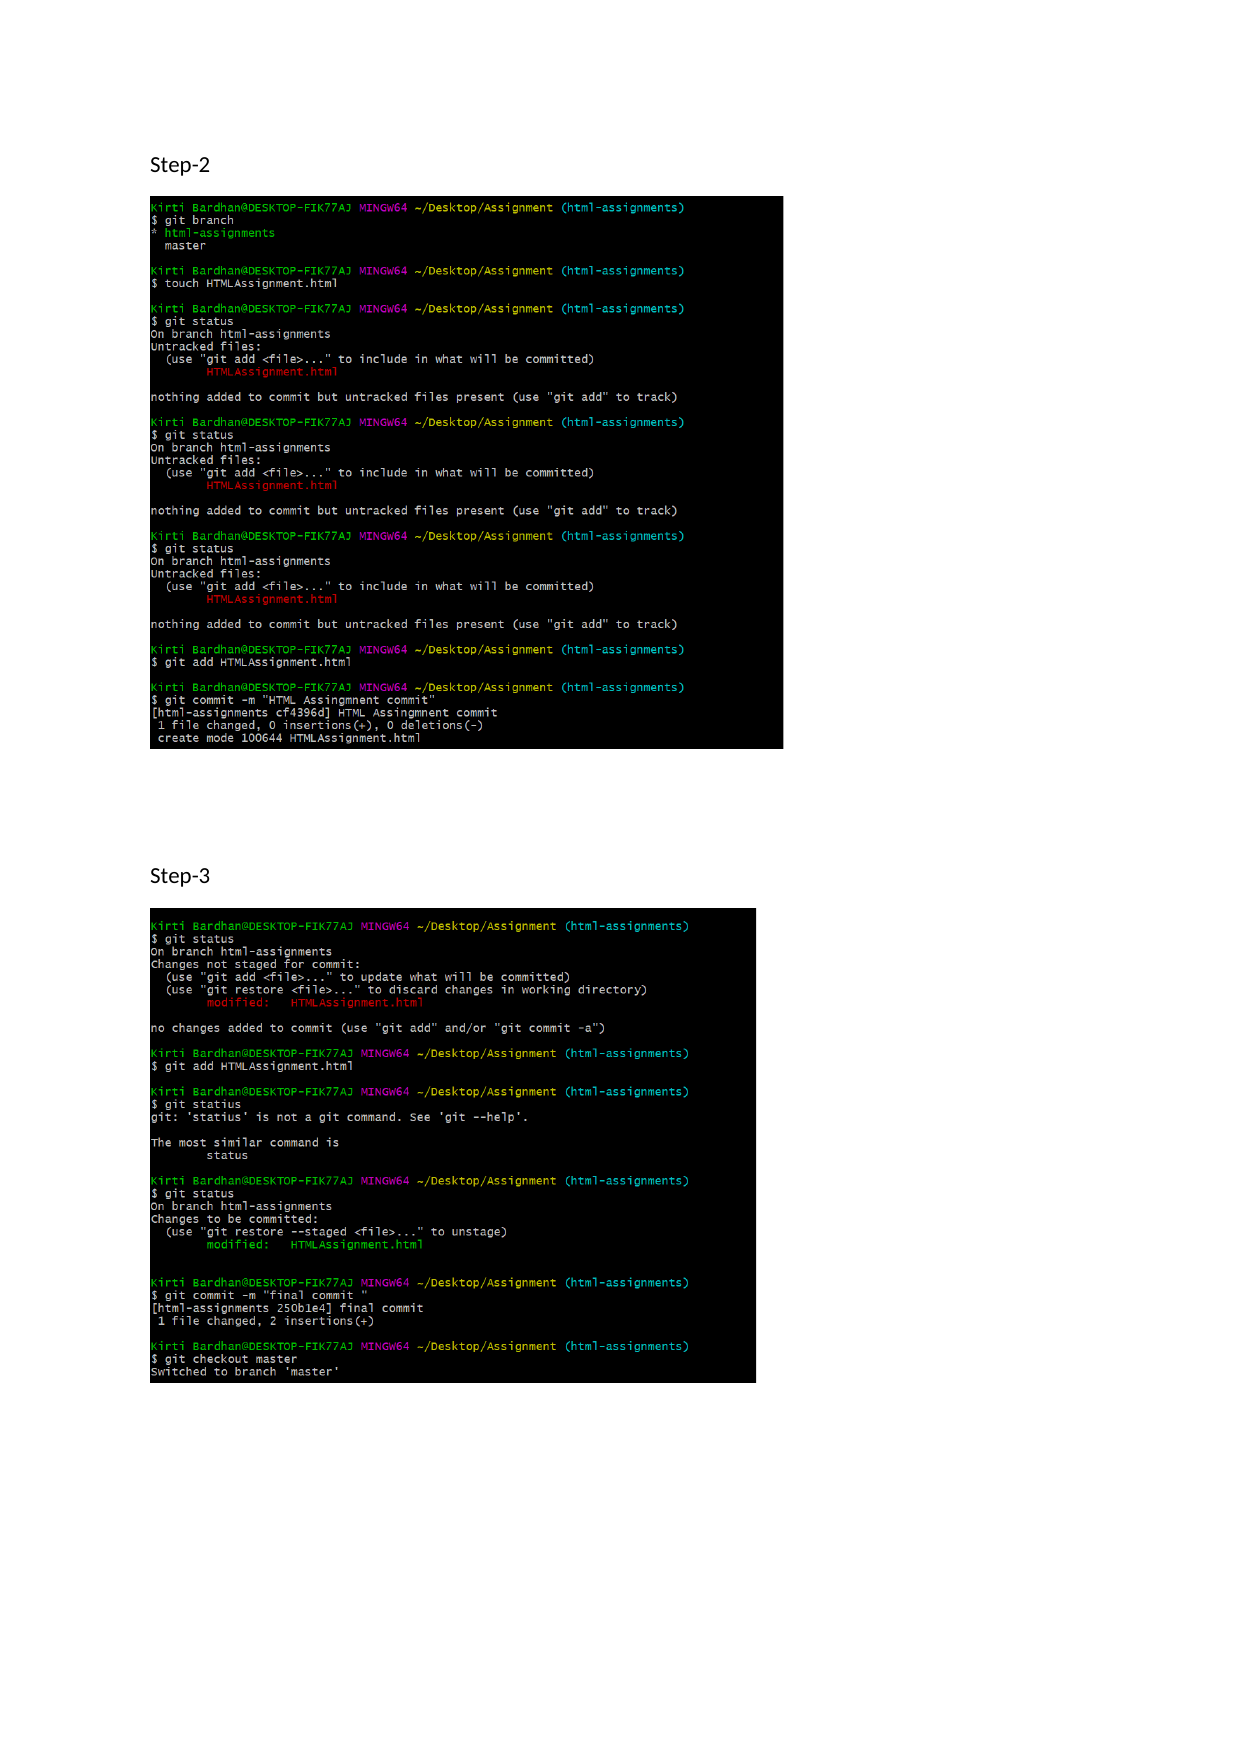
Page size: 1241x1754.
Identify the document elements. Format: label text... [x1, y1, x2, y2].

text Step-2 [150, 150, 1090, 178]
text Step-3 [150, 862, 1090, 889]
picture [150, 908, 757, 1383]
picture [150, 196, 784, 749]
